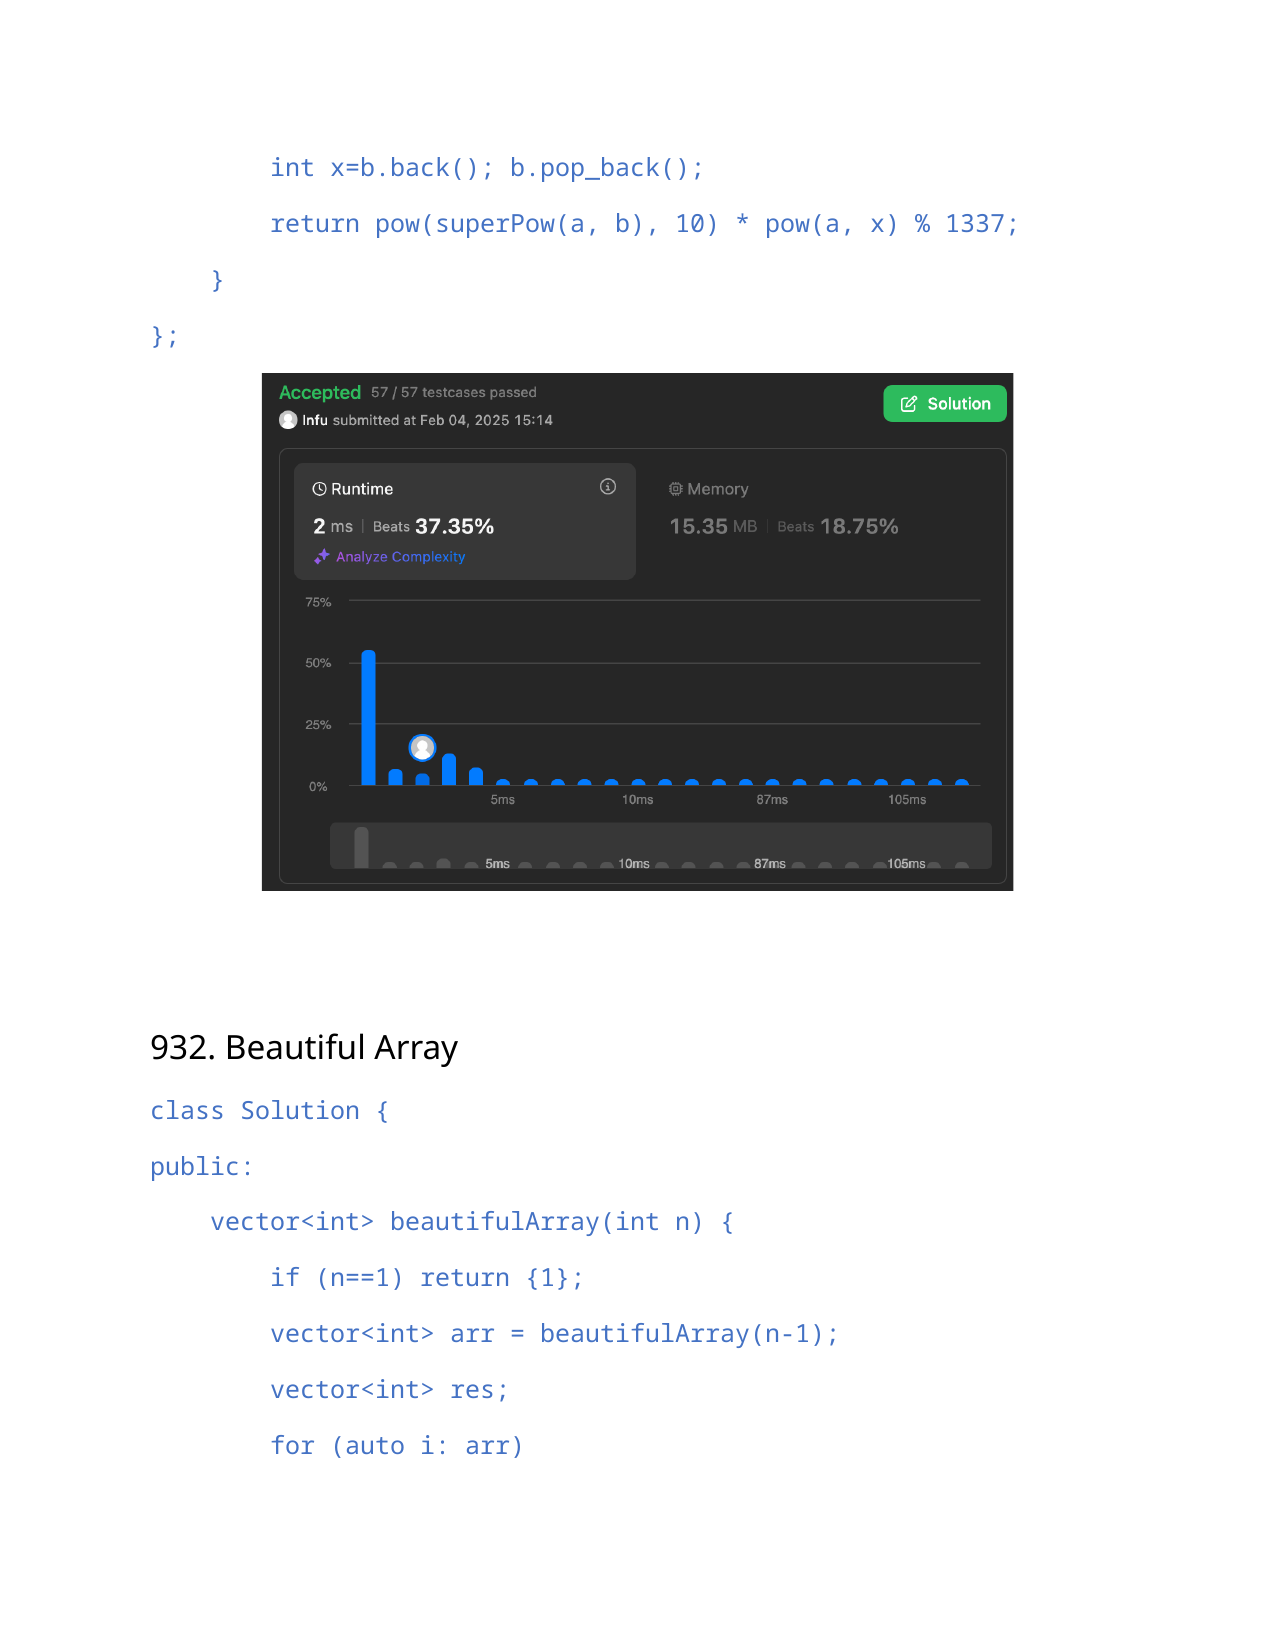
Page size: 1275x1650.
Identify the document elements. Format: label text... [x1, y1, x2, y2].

text if (n==1) return {1}; [150, 1260, 1125, 1294]
text vector<int> arr = beautifulArray(n-1); [150, 1316, 1125, 1350]
text int x=b.back(); b.pop_back(); [150, 150, 1125, 184]
text vector<int> res; [150, 1371, 1125, 1406]
text class Solution { [150, 1092, 1125, 1126]
text return pow(superPow(a, b), 10) * pow(a, x) % 1337; [150, 206, 1125, 240]
text vector<int> beautifulArray(int n) { [150, 1204, 1125, 1238]
picture [261, 373, 1014, 891]
text } [150, 262, 1125, 296]
text 932. Beautiful Array [150, 1023, 1125, 1069]
text public: [150, 1148, 1125, 1182]
text for (auto i: arr) [150, 1427, 1125, 1461]
text }; [150, 317, 1125, 352]
